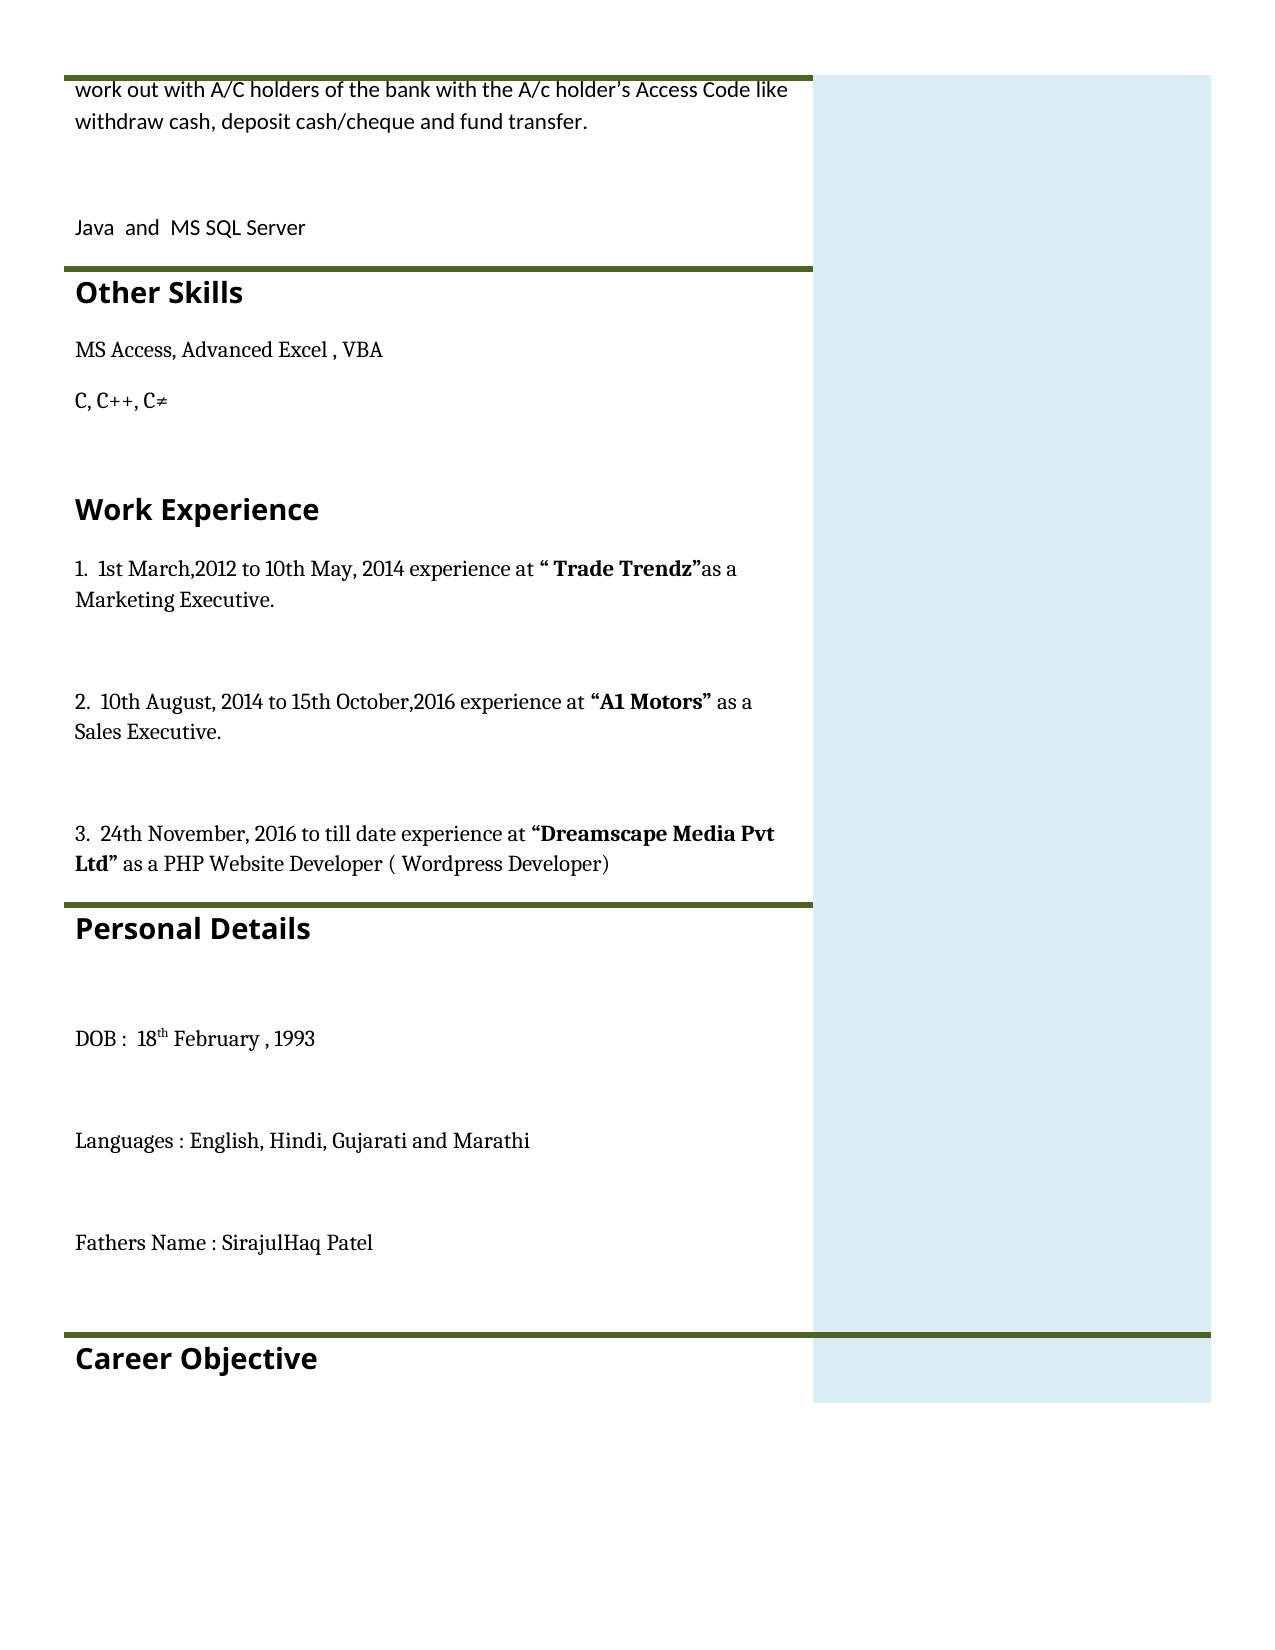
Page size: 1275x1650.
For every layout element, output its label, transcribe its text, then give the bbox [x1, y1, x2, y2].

table_cell [813, 266, 1211, 902]
table_cell Other Skills [64, 272, 813, 337]
table_cell Personal Details DOB : 18th February , 1993 Languages : English, Hindi, Gujarati and Marathi Fathers Name : SirajulHaq Patel [64, 908, 813, 1332]
table_cell MS Access, Advanced Excel , VBA C, C++, C≠ Work Experience 1. 1st March,2012 to 10th May, 2014 experience at “ Trade Trendz”as a Marketing Executive. 2. 10th August, 2014 to 15th October,2016 experience at “A1 Motors” as a Sales Executive. 3. 24th November, 2016 to till date experience at “Dreamscape Media Pvt Ltd” as a PHP Website Developer ( Wordpress Developer) [64, 337, 813, 902]
table_cell [813, 902, 1211, 1332]
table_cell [64, 81, 813, 266]
table_cell [813, 1338, 1211, 1403]
table_cell Career Objective [64, 1338, 813, 1403]
